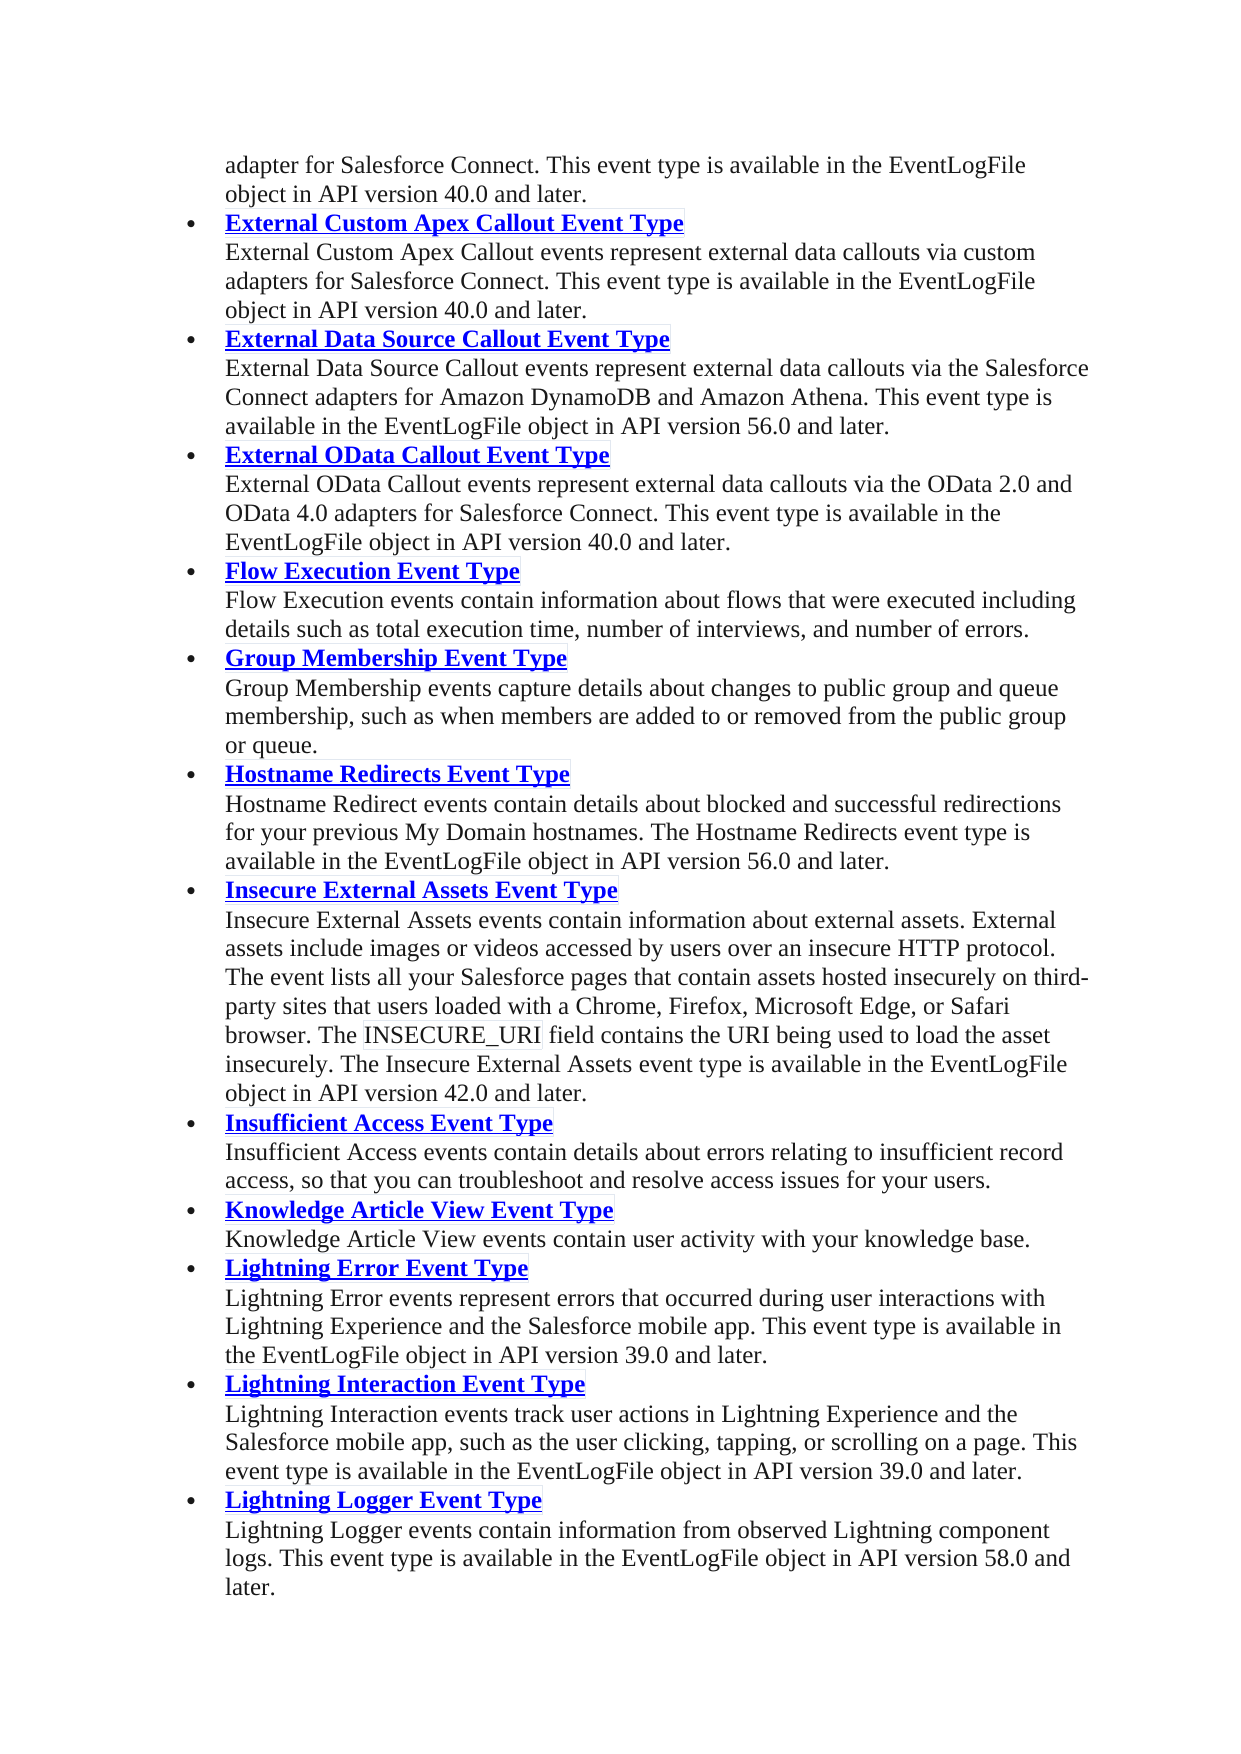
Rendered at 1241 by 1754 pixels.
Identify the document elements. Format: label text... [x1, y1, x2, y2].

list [187, 150, 1090, 207]
list External Data Source Callout Event Type External Data Source Callout events represent external data callouts via the Salesforce Connect adapters for Amazon DynamoDB and Amazon Athena. This event type is available in the EventLogFile object in API version 56.0 and later. [187, 323, 1090, 439]
list Lightning Logger Event Type Lightning Logger events contain information from observed Lightning component logs. This event type is available in the EventLogFile object in API version 58.0 and later. [187, 1485, 1090, 1601]
list Group Membership Event Type Group Membership events capture details about changes to public group and queue membership, such as when members are added to or removed from the public group or queue. [187, 643, 1090, 759]
list Knowledge Article View Event Type Knowledge Article View events contain user activity with your knowledge base. [187, 1194, 1090, 1253]
list Hostname Redirects Event Type Hostname Redirect events contain details about blocked and successful redirections for your previous My Domain hostnames. The Hostname Redirects event type is available in the EventLogFile object in API version 56.0 and later. [187, 759, 1090, 875]
list Flow Execution Event Type Flow Execution events contain information about flows that were executed including details such as total execution time, number of interviews, and number of errors. [187, 556, 1090, 643]
list Lightning Interaction Event Type Lightning Interaction events track user actions in Lightning Experience and the Salesforce mobile app, such as the user clicking, tapping, or scrolling on a page. This event type is available in the EventLogFile object in API version 39.0 and later. [187, 1369, 1090, 1485]
list External OData Callout Event Type External OData Callout events represent external data callouts via the OData 2.0 and OData 4.0 adapters for Salesforce Connect. This event type is available in the EventLogFile object in API version 40.0 and later. [187, 439, 1090, 556]
list Insecure External Assets Event Type Insecure External Assets events contain information about external assets. External assets include images or videos accessed by users over an insecure HTTP protocol. The event lists all your Salesforce pages that contain assets hosted insecurely on third-party sites that users loaded with a Chrome, Firefox, Microsoft Edge, or Safari browser. The INSECURE_URI field contains the URI being used to load the asset insecurely. The Insecure External Assets event type is available in the EventLogFile object in API version 42.0 and later. [187, 875, 1090, 1107]
list External Custom Apex Callout Event Type External Custom Apex Callout events represent external data callouts via custom adapters for Salesforce Connect. This event type is available in the EventLogFile object in API version 40.0 and later. [187, 207, 1090, 323]
list Insufficient Access Event Type Insufficient Access events contain details about errors relating to insufficient record access, so that you can troubleshoot and resolve access issues for your users. [187, 1107, 1090, 1194]
list Lightning Error Event Type Lightning Error events represent errors that occurred during user interactions with Lightning Experience and the Salesforce mobile app. This event type is available in the EventLogFile object in API version 39.0 and later. [187, 1253, 1090, 1369]
